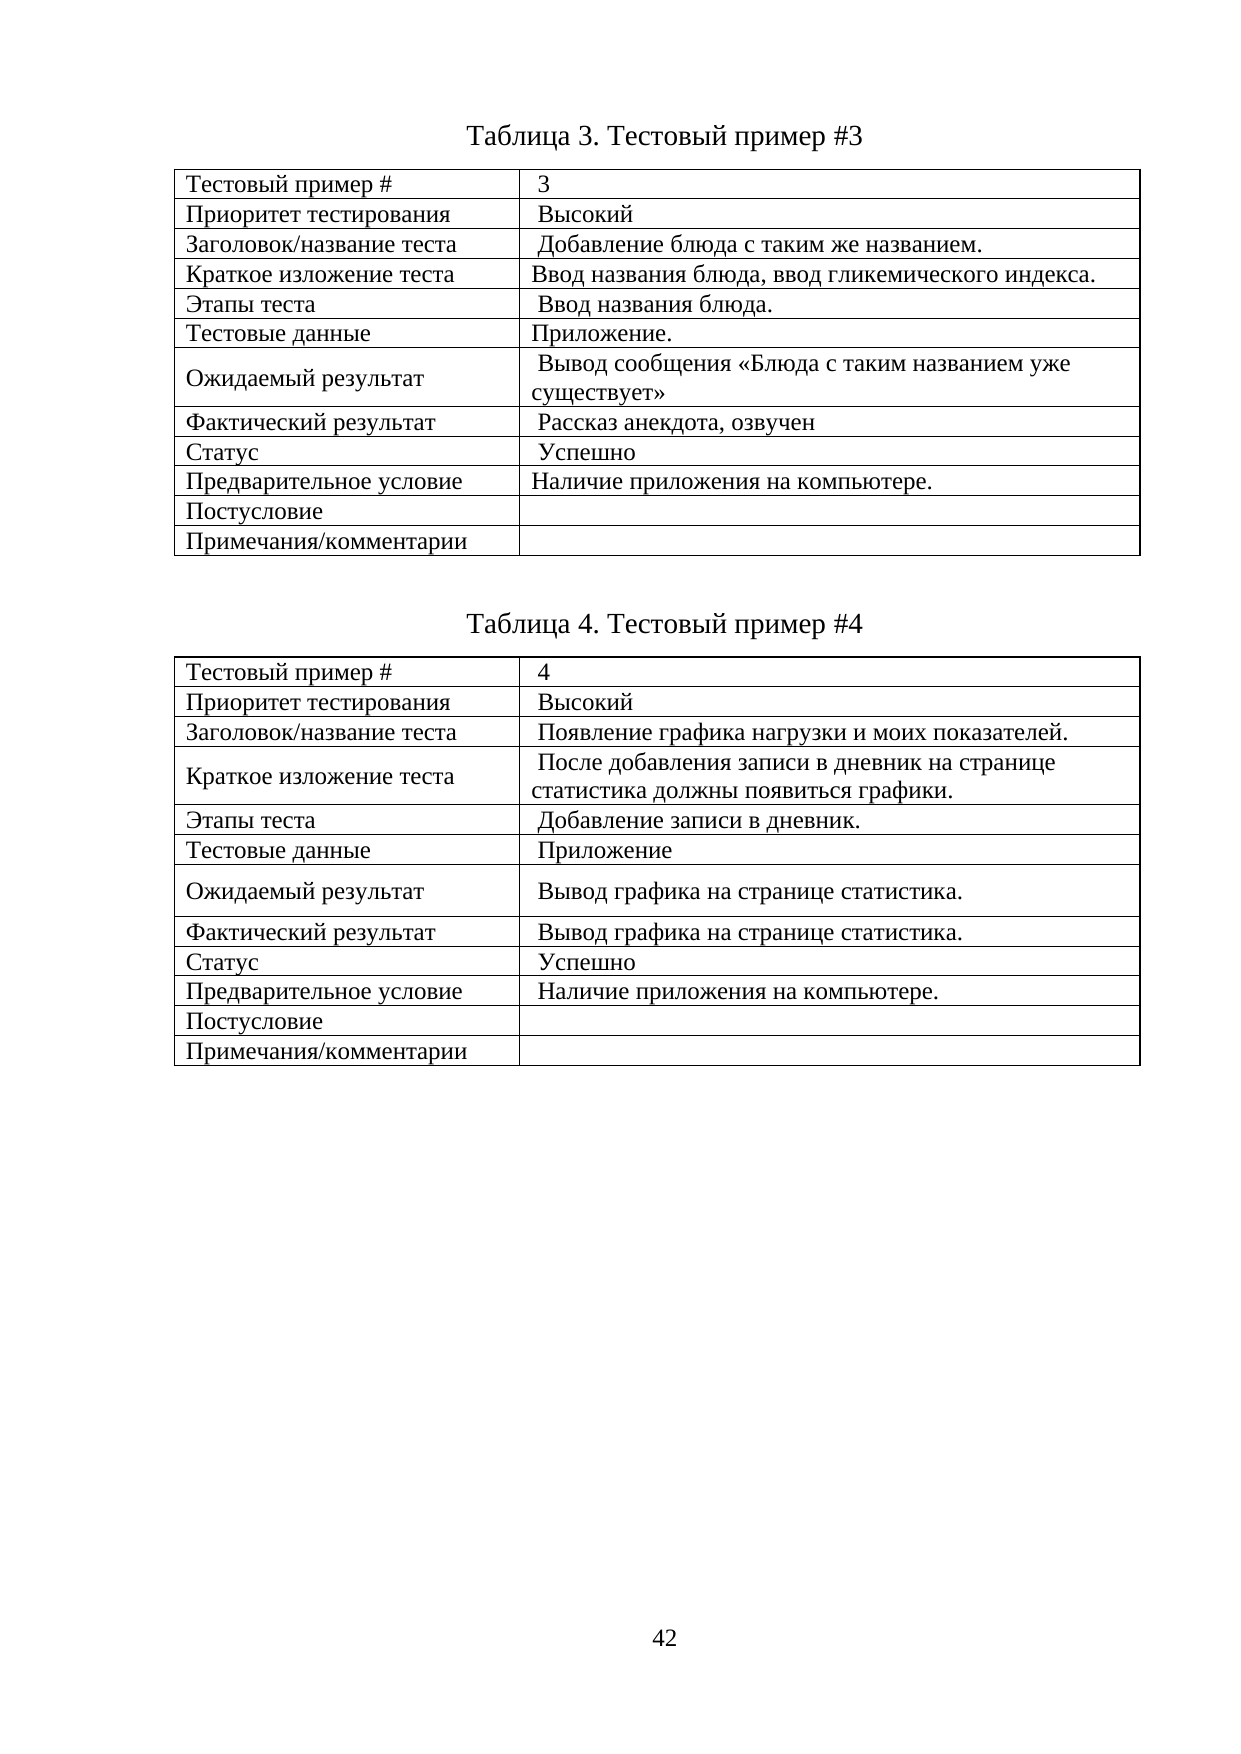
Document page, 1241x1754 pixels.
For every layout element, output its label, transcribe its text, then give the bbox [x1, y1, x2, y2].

table_cell Статус [175, 947, 519, 975]
table_cell Ввод названия блюда, ввод гликемического индекса. [520, 259, 1139, 288]
text Таблица 3. Тестовый пример #3 [177, 118, 1152, 152]
table_cell [520, 1006, 1139, 1035]
table_cell Фактический результат [175, 917, 519, 946]
table_cell Этапы теста [175, 805, 519, 834]
table_cell Постусловие [175, 496, 519, 525]
table_cell Вывод графика на странице статистика. [520, 917, 1139, 946]
table_cell Заголовок/название теста [175, 717, 519, 746]
table_cell Наличие приложения на компьютере. [520, 466, 1139, 495]
table_cell Высокий [520, 199, 1139, 228]
table_header 4 [520, 658, 1139, 686]
table_cell Добавление блюда с таким же названием. [520, 229, 1139, 258]
table_cell Приоритет тестирования [175, 199, 519, 228]
table_cell Успешно [520, 947, 1139, 975]
table_cell Появление графика нагрузки и моих показателей. [520, 717, 1139, 746]
table_cell Тестовые данные [175, 319, 519, 347]
table_header Тестовый пример # [175, 658, 519, 686]
table_header Тестовый пример # [175, 170, 519, 198]
table_header 3 [520, 170, 1139, 198]
table_cell [520, 496, 1139, 525]
table_cell После добавления записи в дневник на странице статистика должны появиться графики. [520, 747, 1139, 804]
table_cell Приоритет тестирования [175, 687, 519, 716]
table_cell Этапы теста [175, 289, 519, 317]
table_cell Краткое изложение теста [175, 259, 519, 288]
table_cell Постусловие [175, 1006, 519, 1035]
table_cell Примечания/комментарии [175, 1036, 519, 1065]
table_cell Ввод названия блюда. [520, 289, 1139, 317]
table_cell [520, 526, 1139, 555]
table_cell Вывод графика на странице статистика. [520, 865, 1139, 916]
table_cell Статус [175, 437, 519, 465]
table_cell Краткое изложение теста [175, 747, 519, 804]
table_cell Добавление записи в дневник. [520, 805, 1139, 834]
table_cell Примечания/комментарии [175, 526, 519, 555]
table_cell Наличие приложения на компьютере. [520, 976, 1139, 1005]
table_cell Ожидаемый результат [175, 348, 519, 406]
table_cell Заголовок/название теста [175, 229, 519, 258]
table_cell Фактический результат [175, 407, 519, 436]
table_cell Предварительное условие [175, 466, 519, 495]
table_cell Предварительное условие [175, 976, 519, 1005]
table_cell Приложение. [520, 319, 1139, 347]
text Таблица 4. Тестовый пример #4 [177, 606, 1152, 639]
table_cell Рассказ анекдота, озвучен [520, 407, 1139, 436]
table_cell Вывод сообщения «Блюда с таким названием уже существует» [520, 348, 1139, 406]
table_cell Тестовые данные [175, 835, 519, 864]
table_cell [520, 1036, 1139, 1065]
table_cell Успешно [520, 437, 1139, 465]
table_cell Приложение [520, 835, 1139, 864]
table_cell Высокий [520, 687, 1139, 716]
table_cell Ожидаемый результат [175, 865, 519, 916]
